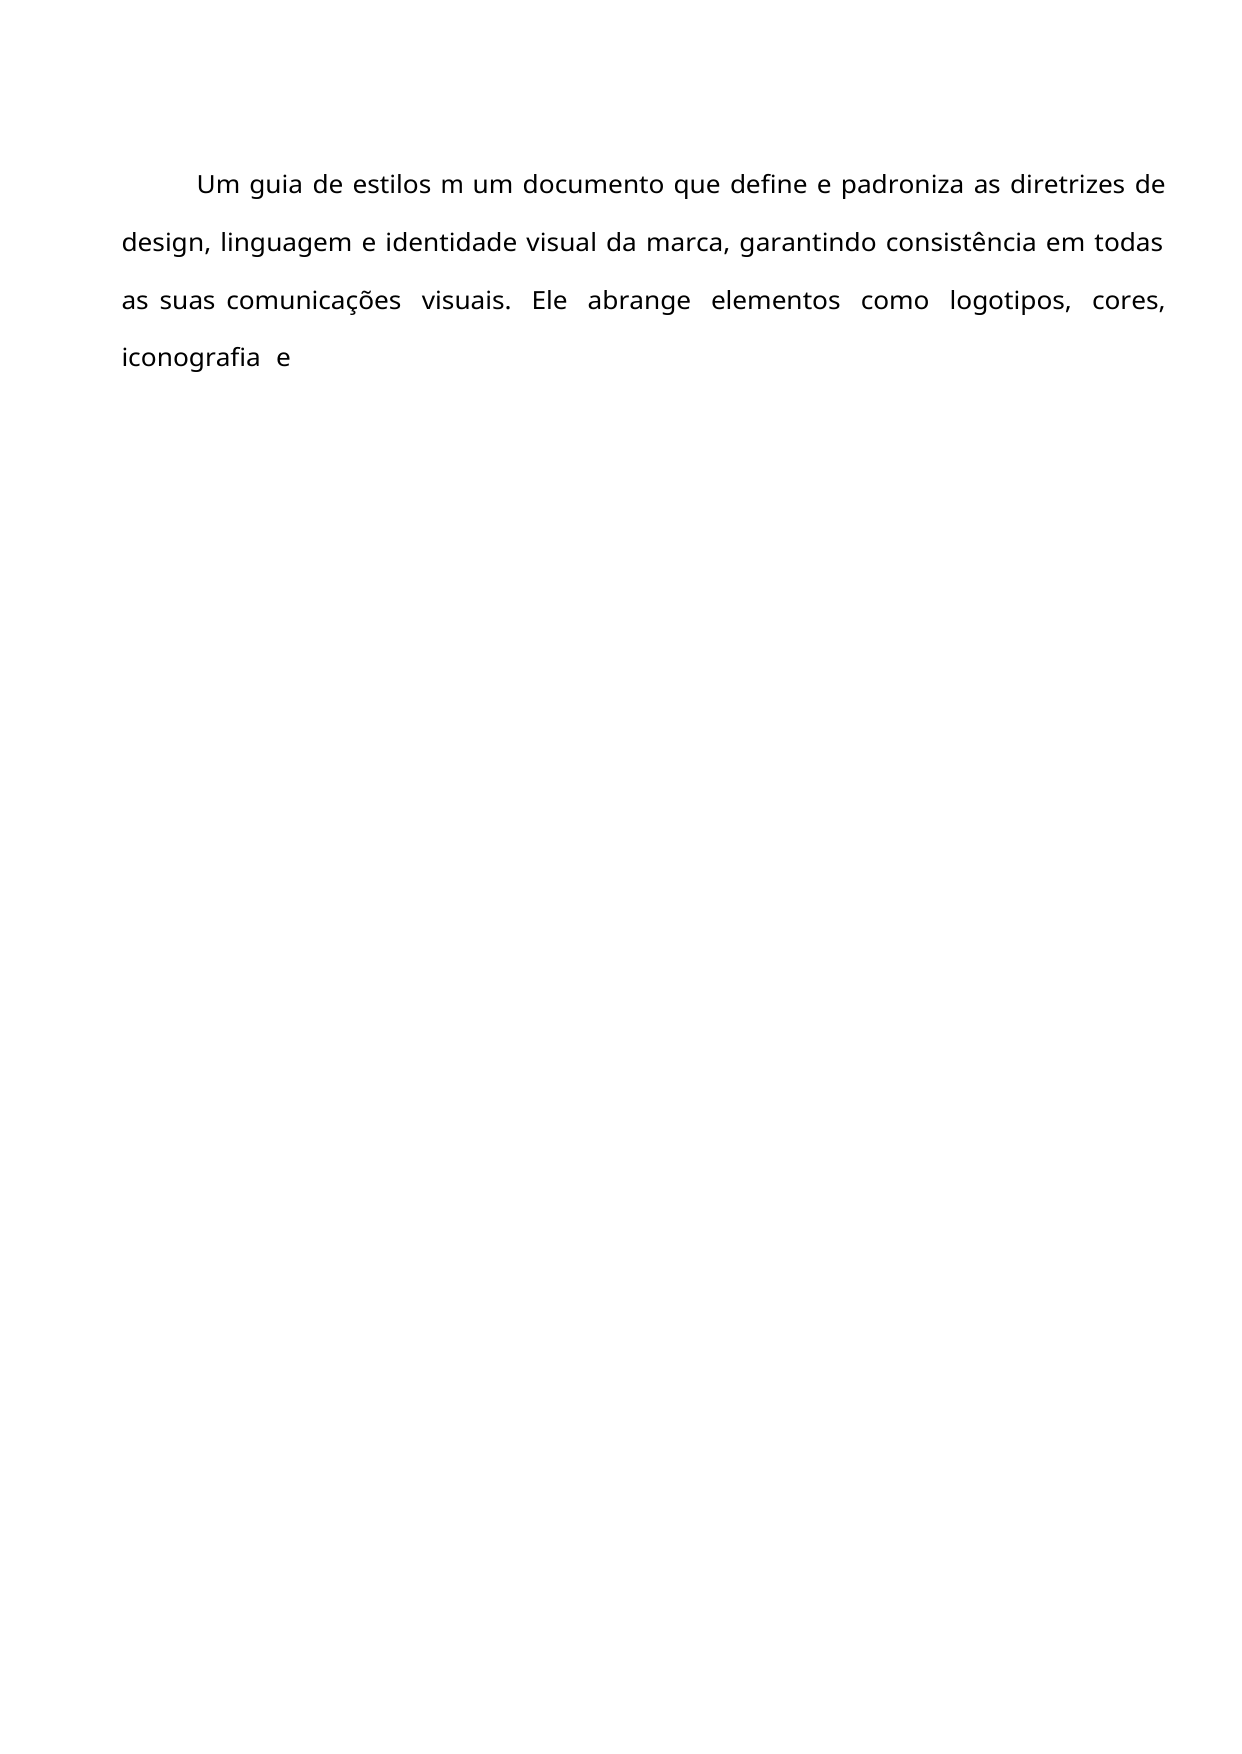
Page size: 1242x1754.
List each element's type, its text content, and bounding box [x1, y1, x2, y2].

text Um guia de estilos m um documento que deﬁne e padroniza as diretrizes de design, linguagem e identidade visual da marca, garantindo consistência em todas as suas comunicações visuais. Ele abrange elementos como logotipos, cores, iconograﬁa e [121, 167, 1165, 374]
